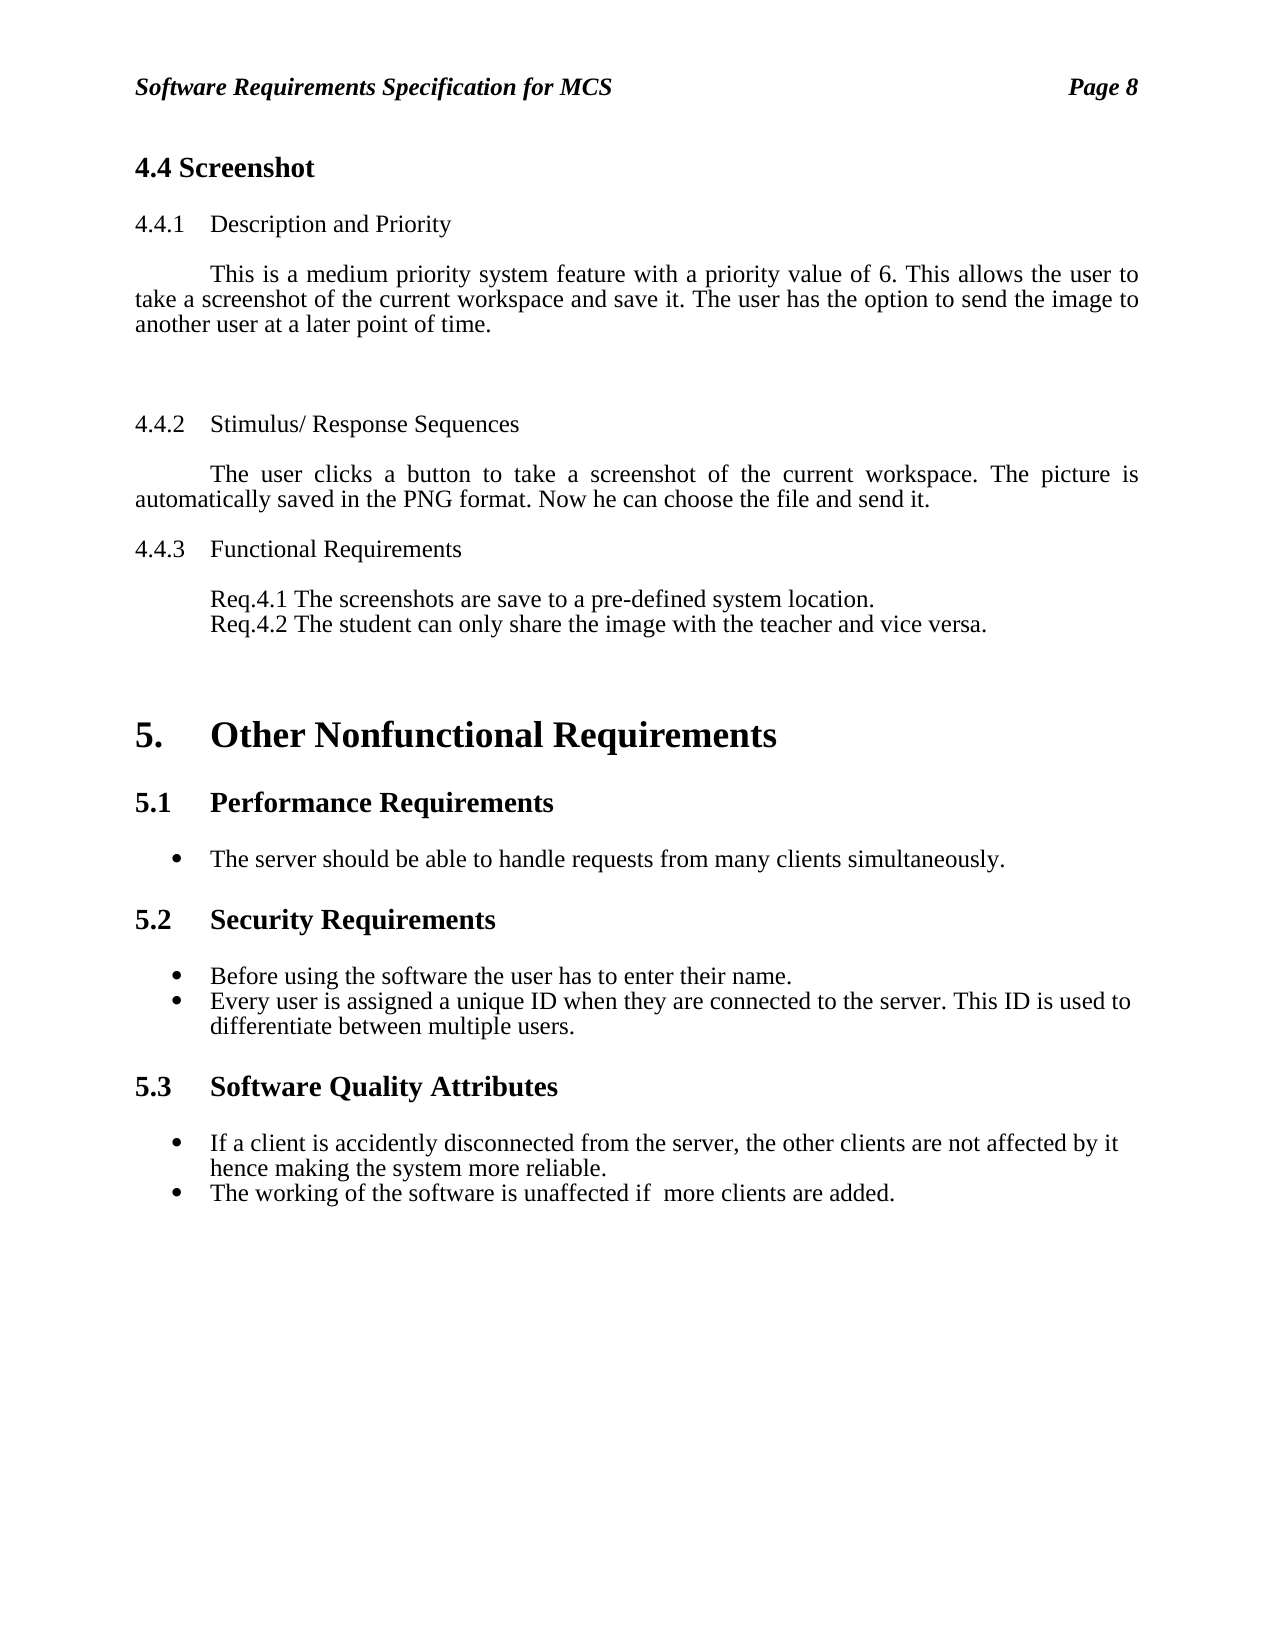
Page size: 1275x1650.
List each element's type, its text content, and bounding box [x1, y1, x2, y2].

text The user clicks a button to take a screenshot of the current workspace. The picture is automatically saved in the PNG format. Now he can choose the file and send it. [135, 463, 1140, 513]
subtitle Other Nonfunctional Requirements [135, 713, 1140, 756]
list Every user is assigned a unique ID when they are connected to the server. This ID is used to differentiate between multiple users. [172, 989, 1140, 1039]
subtitle Security Requirements [135, 902, 1140, 935]
text Req.4.1 The screenshots are save to a pre-defined system location. [135, 588, 1140, 613]
list Before using the software the user has to enter their name. [172, 964, 1140, 989]
list The working of the software is unaffected if more clients are added. [172, 1181, 1140, 1206]
subtitle Performance Requirements [135, 785, 1140, 818]
text Req.4.2 The student can only share the image with the teacher and vice versa. [135, 613, 1140, 638]
subtitle 4.4 Screenshot [135, 150, 1140, 183]
text 4.4.2 Stimulus/ Response Sequences [135, 413, 1140, 438]
subtitle Software Quality Attributes [135, 1069, 1140, 1102]
list If a client is accidently disconnected from the server, the other clients are not affected by it hence making the system more reliable. [172, 1131, 1140, 1181]
text 4.4.3 Functional Requirements [135, 538, 1140, 563]
text 4.4.1 Description and Priority [135, 213, 1140, 238]
text This is a medium priority system feature with a priority value of 6. This allows the user to take a screenshot of the current workspace and save it. The user has the option to send the image to another user at a later point of time. [135, 263, 1140, 338]
list The server should be able to handle requests from many clients simultaneously. [172, 848, 1140, 873]
